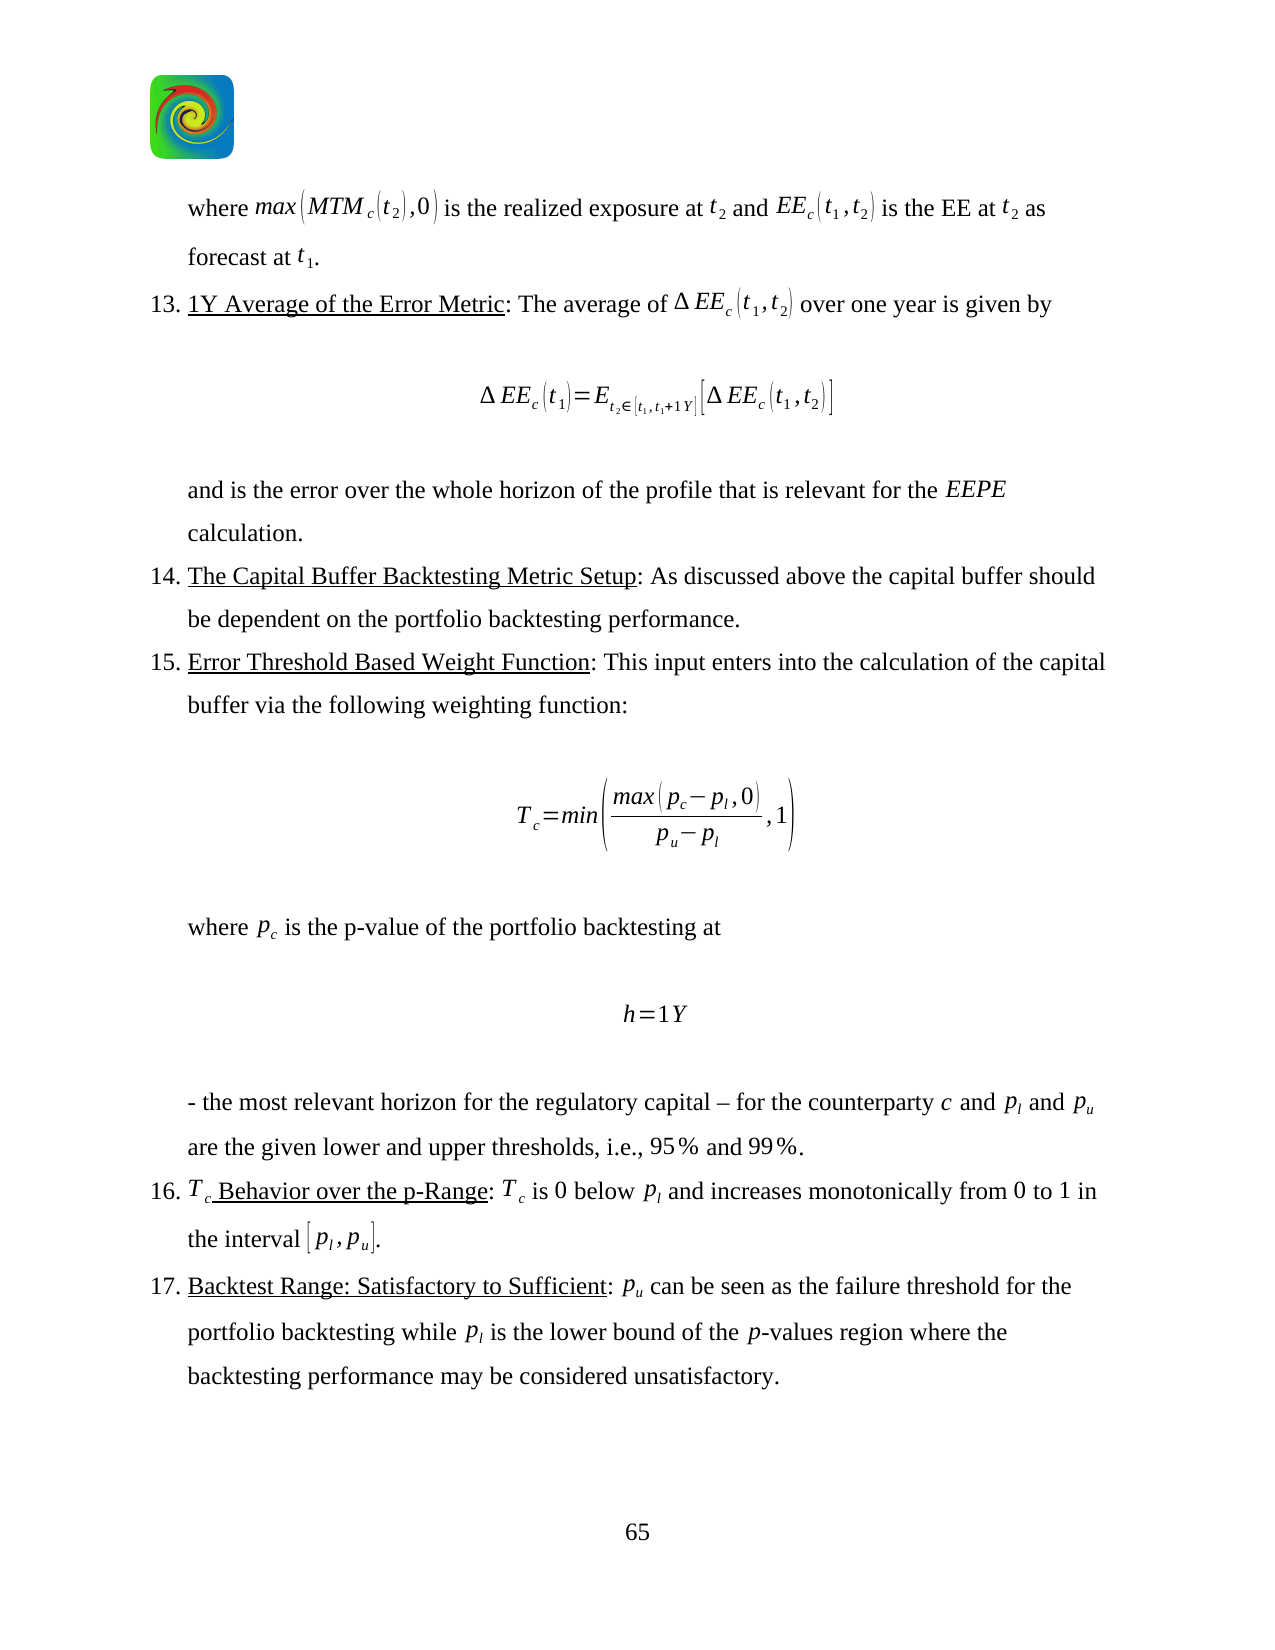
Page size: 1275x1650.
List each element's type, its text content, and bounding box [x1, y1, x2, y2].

list where is the p-value of the portfolio backtesting at [187, 911, 1125, 942]
list 1Y Average of the Error Metric: The average of over one year is given by [150, 286, 1125, 321]
picture [188, 75, 234, 159]
picture [150, 75, 223, 159]
list where is the realized exposure at and is the EE at as forecast at . [187, 188, 1125, 272]
list The Capital Buffer Backtesting Metric Setup: As discussed above the capital buffer should be dependent on the portfolio backtesting performance. [150, 561, 1125, 633]
list Behavior over the p-Range: is below and increases monotonically from to in the interval . [150, 1175, 1125, 1255]
list - the most relevant horizon for the regulatory capital – for the counterparty and and are the given lower and upper thresholds, i.e., and . [187, 1086, 1125, 1161]
list and is the error over the whole horizon of the profile that is relevant for the calculation. [187, 475, 1125, 547]
list Backtest Range: Satisfactory to Sufficient: can be seen as the failure threshold for the portfolio backtesting while is the lower bound of the -values region where the backtesting performance may be considered unsatisfactory. [150, 1270, 1125, 1390]
list Error Threshold Based Weight Function: This input enters into the calculation of the capital buffer via the following weighting function: [150, 647, 1125, 719]
